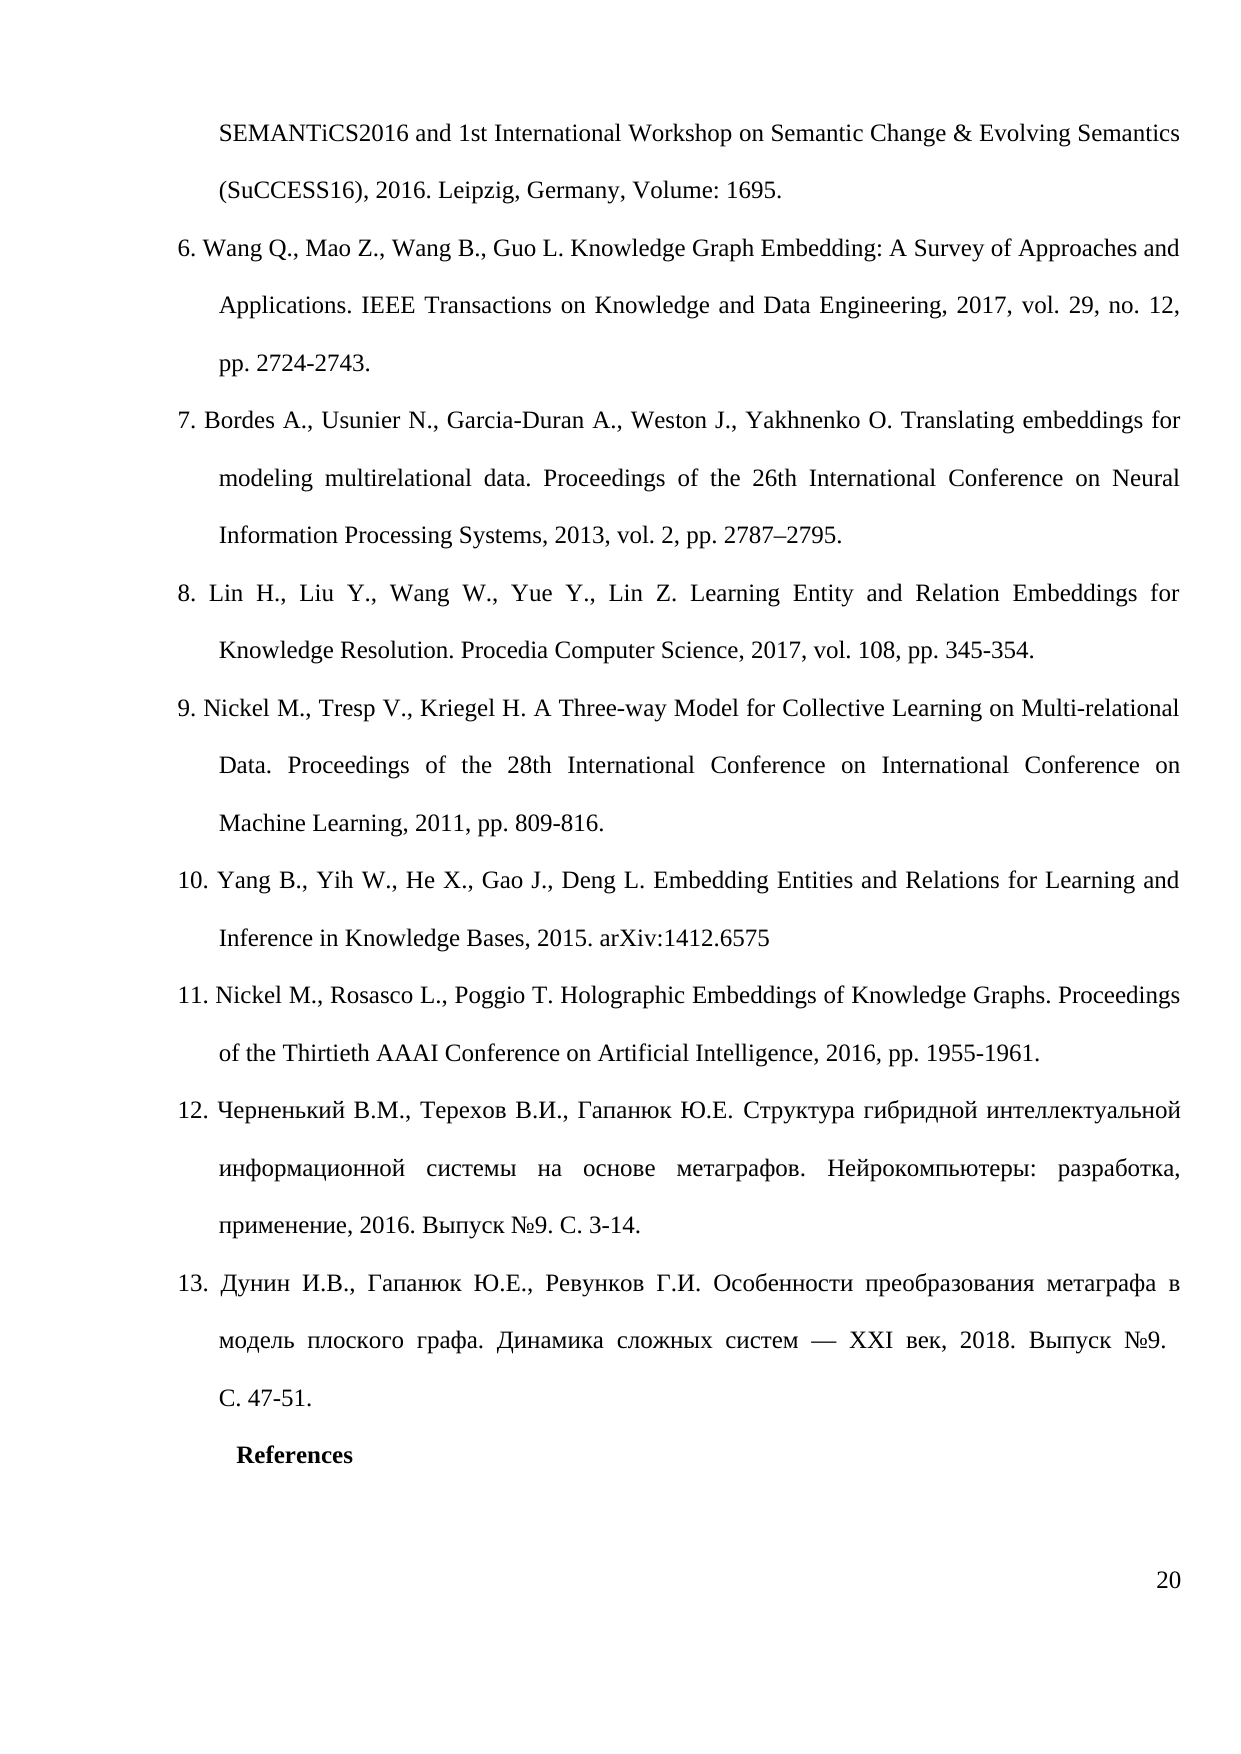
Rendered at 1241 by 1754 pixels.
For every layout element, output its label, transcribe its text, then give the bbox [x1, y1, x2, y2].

text 6. Wang Q., Mao Z., Wang B., Guo L. Knowledge Graph Embedding: A Survey of Approaches and Applications. IEEE Transactions on Knowledge and Data Engineering, 2017, vol. 29, no. 12, pp. 2724-2743. [177, 233, 1181, 377]
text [177, 118, 1181, 204]
text 10. Yang B., Yih W., He X., Gao J., Deng L. Embedding Entities and Relations for Learning and Inference in Knowledge Bases, 2015. arXiv:1412.6575 [177, 866, 1181, 952]
text 7. Bordes A., Usunier N., Garcia-Duran A., Weston J., Yakhnenko O. Translating embeddings for modeling multirelational data. Proceedings of the 26th International Conference on Neural Information Processing Systems, 2013, vol. 2, pp. 2787–2795. [177, 406, 1181, 549]
text 11. Nickel M., Rosasco L., Poggio T. Holographic Embeddings of Knowledge Graphs. Proceedings of the Thirtieth AAAI Conference on Artificial Intelligence, 2016, pp. 1955-1961. [177, 981, 1181, 1067]
text 13. Дунин И.В., Гапанюк Ю.Е., Ревунков Г.И. Особенности преобразования метаграфа в модель плоского графа. Динамика сложных систем — XXI век, 2018. Выпуск №9. С. 47-51. [177, 1268, 1181, 1412]
text 9. Nickel M., Tresp V., Kriegel H. A Three-way Model for Collective Learning on Multi-relational Data. Proceedings of the 28th International Conference on International Conference on Machine Learning, 2011, pp. 809-816. [177, 693, 1181, 837]
text 8. Lin H., Liu Y., Wang W., Yue Y., Lin Z. Learning Entity and Relation Embeddings for Knowledge Resolution. Procedia Computer Science, 2017, vol. 108, pp. 345-354. [177, 578, 1181, 664]
text References [177, 1441, 1181, 1469]
text 12. Черненький В.М., Терехов В.И., Гапанюк Ю.Е. Структура гибридной интеллектуальной информационной системы на основе метаграфов. Нейрокомпьютеры: разработка, применение, 2016. Выпуск №9. С. 3-14. [177, 1096, 1181, 1239]
